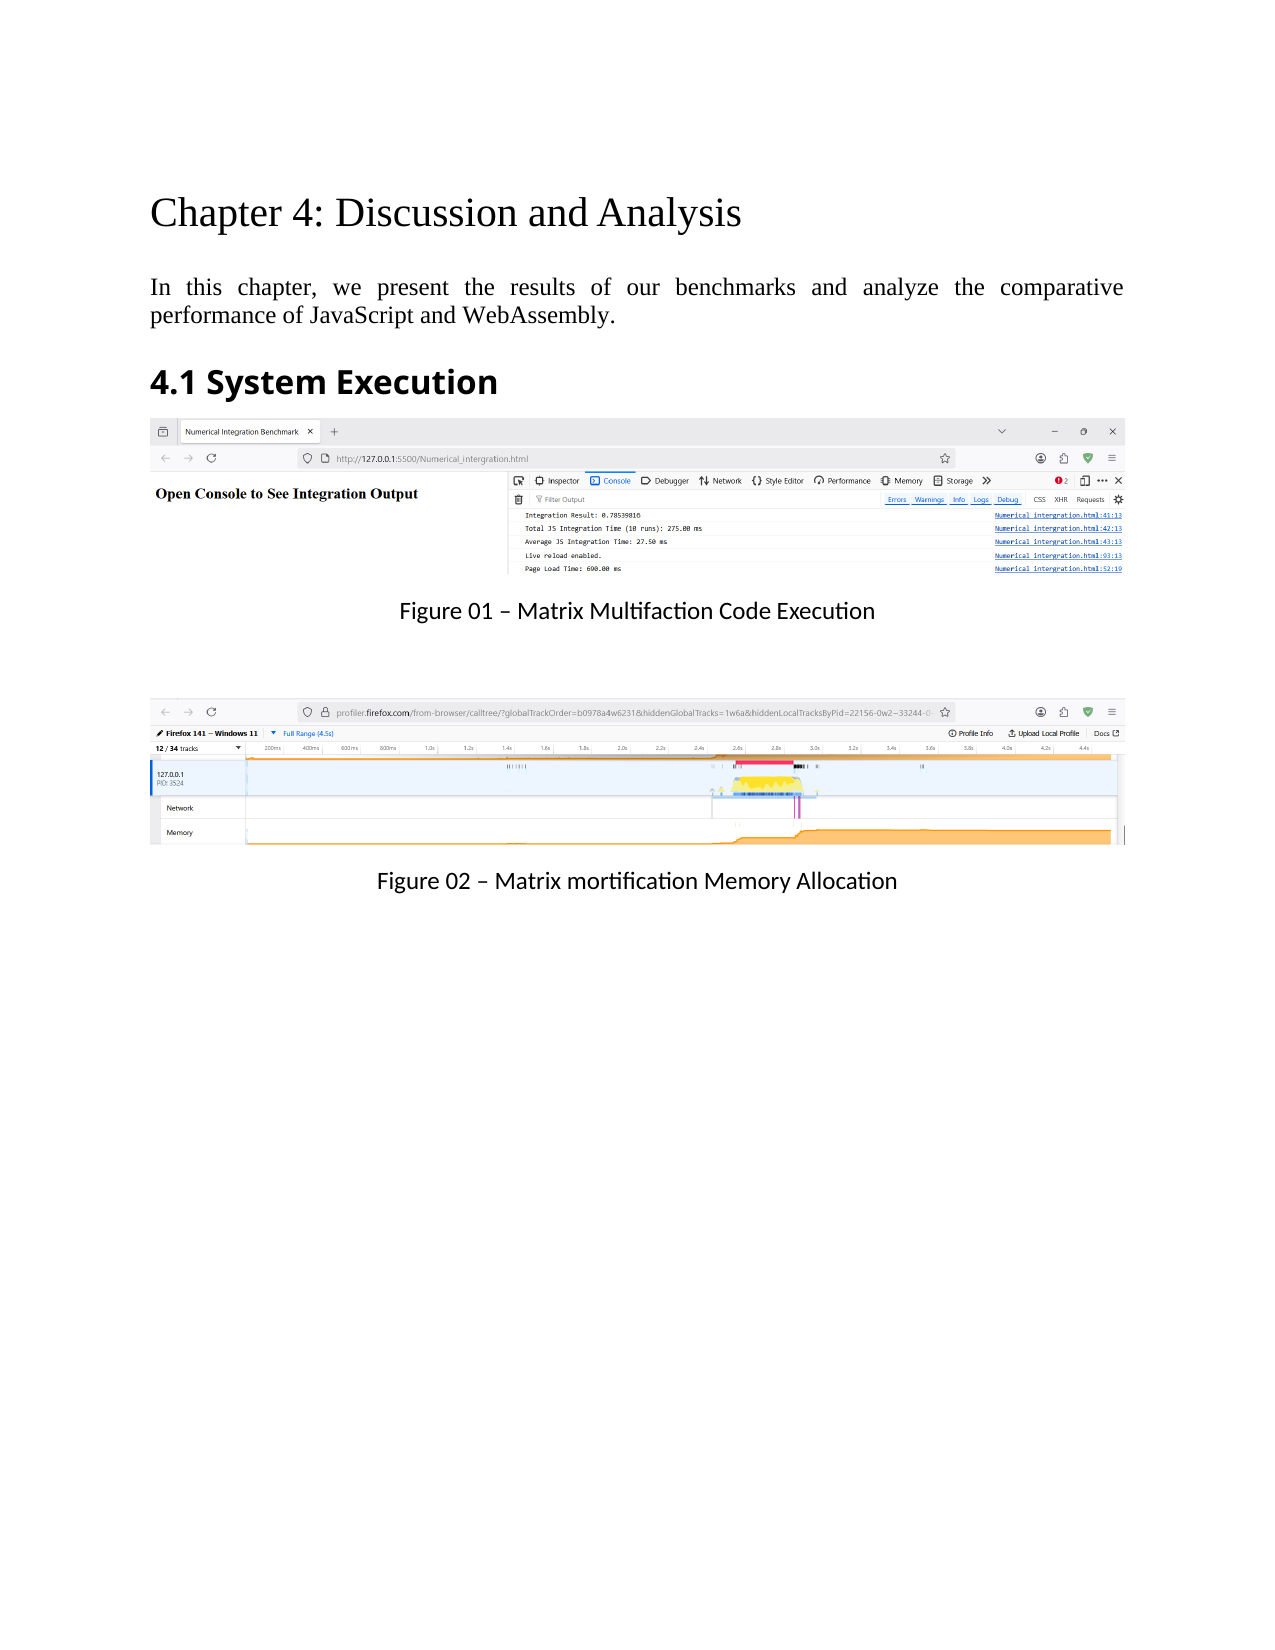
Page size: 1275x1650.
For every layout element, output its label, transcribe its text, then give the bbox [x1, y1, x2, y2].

picture [150, 698, 1125, 845]
text Figure 01 – Matrix Multifaction Code Execution [150, 595, 1125, 626]
text Figure 02 – Matrix mortification Memory Allocation [150, 866, 1125, 896]
subtitle Chapter 4: Discussion and Analysis [150, 187, 1125, 235]
picture [150, 418, 1125, 574]
text In this chapter, we present the results of our benchmarks and analyze the comparative performance of JavaScript and WebAssembly. [150, 272, 1125, 329]
subtitle 4.1 System Execution [150, 358, 1125, 404]
